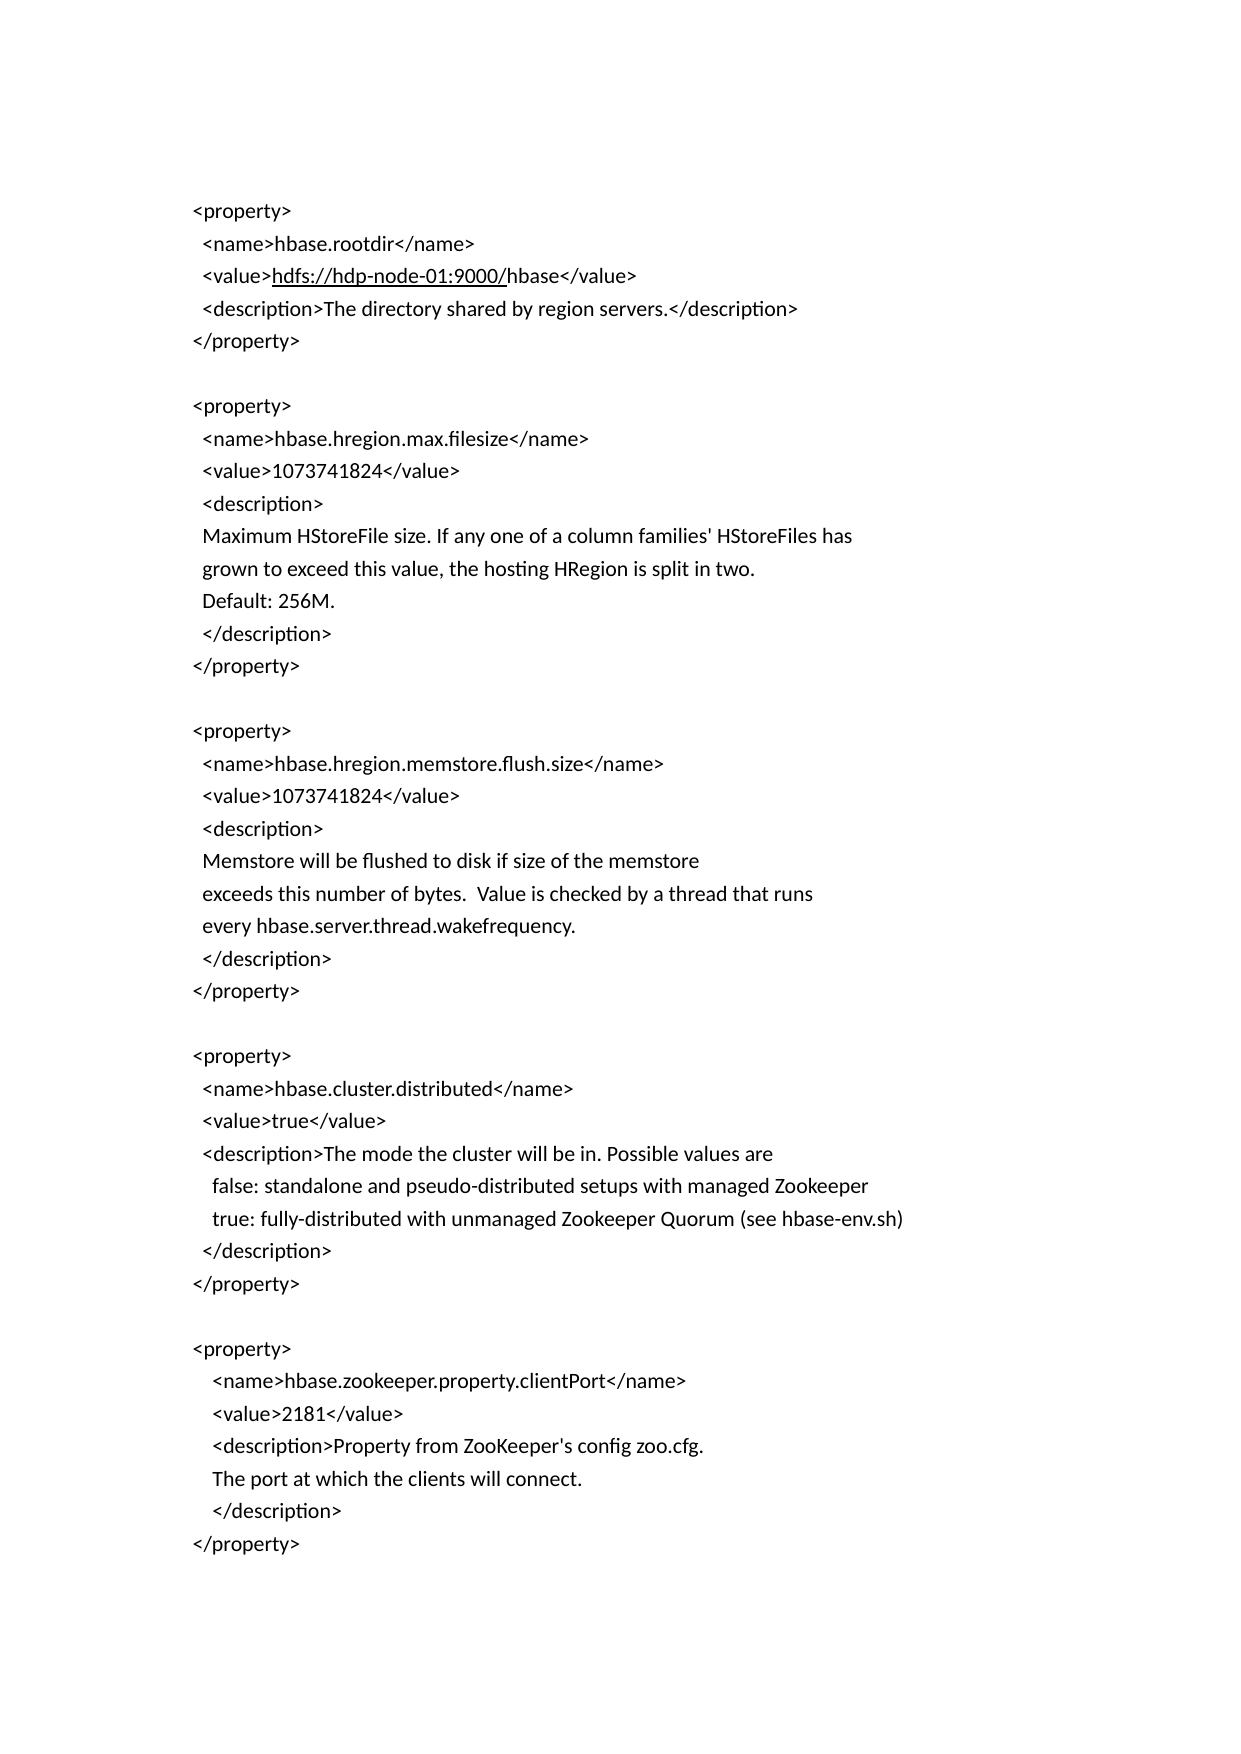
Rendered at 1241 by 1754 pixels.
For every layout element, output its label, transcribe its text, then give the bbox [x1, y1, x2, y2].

text </property> [187, 649, 1053, 682]
text <property> [187, 1039, 1053, 1072]
text <name>hbase.zookeeper.property.clientPort</name> [187, 1364, 1053, 1397]
text every hbase.server.thread.wakefrequency. [187, 909, 1053, 942]
text </property> [187, 1267, 1053, 1299]
text <value>1073741824</value> [187, 454, 1053, 487]
text <value>hdfs://hdp-node-01:9000/hbase</value> [187, 259, 1053, 292]
text <description>The mode the cluster will be in. Possible values are [187, 1137, 1053, 1169]
text grown to exceed this value, the hosting HRegion is split in two. [187, 552, 1053, 584]
text false: standalone and pseudo-distributed setups with managed Zookeeper [187, 1169, 1053, 1202]
text </description> [187, 942, 1053, 974]
text true: fully-distributed with unmanaged Zookeeper Quorum (see hbase-env.sh) [187, 1202, 1053, 1234]
text <value>2181</value> [187, 1397, 1053, 1429]
text </property> [187, 974, 1053, 1007]
text <value>1073741824</value> [187, 779, 1053, 812]
text <name>hbase.rootdir</name> [187, 227, 1053, 259]
text Memstore will be flushed to disk if size of the memstore [187, 844, 1053, 877]
text <property> [187, 1332, 1053, 1364]
text </description> [187, 1494, 1053, 1527]
text Default: 256M. [187, 584, 1053, 617]
text Maximum HStoreFile size. If any one of a column families' HStoreFiles has [187, 519, 1053, 552]
text <description> [187, 487, 1053, 519]
text <description>The directory shared by region servers.</description> [187, 292, 1053, 324]
text </description> [187, 1234, 1053, 1267]
text </property> [187, 324, 1053, 357]
text <name>hbase.hregion.max.filesize</name> [187, 422, 1053, 454]
text <name>hbase.hregion.memstore.flush.size</name> [187, 747, 1053, 779]
text <description>Property from ZooKeeper's config zoo.cfg. [187, 1429, 1053, 1462]
text </description> [187, 617, 1053, 649]
text <value>true</value> [187, 1104, 1053, 1137]
text exceeds this number of bytes. Value is checked by a thread that runs [187, 877, 1053, 909]
text <property> [187, 194, 1053, 227]
text </property> [187, 1527, 1053, 1559]
text <description> [187, 812, 1053, 844]
text <name>hbase.cluster.distributed</name> [187, 1072, 1053, 1104]
text <property> [187, 389, 1053, 422]
text The port at which the clients will connect. [187, 1462, 1053, 1494]
text <property> [187, 714, 1053, 747]
